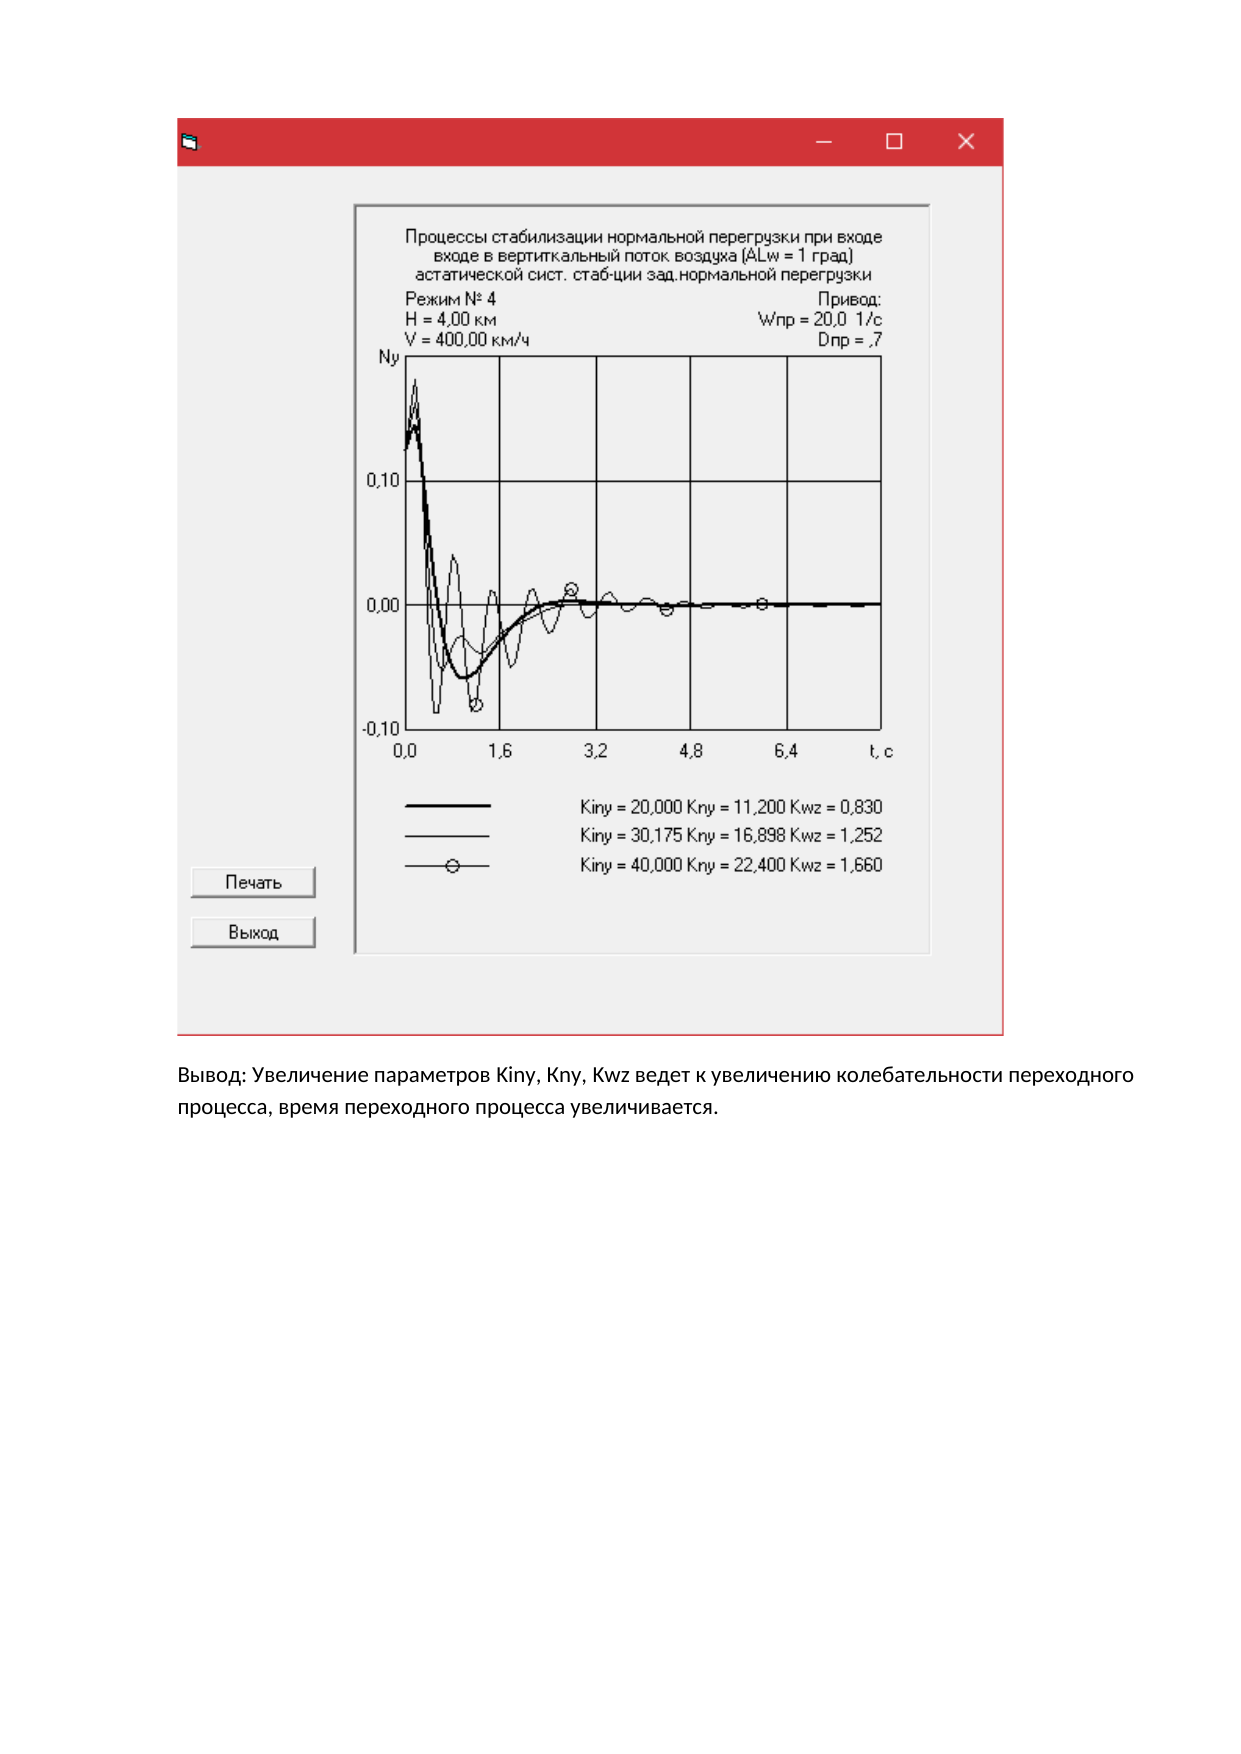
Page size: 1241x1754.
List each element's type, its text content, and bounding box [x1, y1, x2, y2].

picture [177, 118, 1004, 1036]
text Вывод: Увеличение параметров Kiny, Кny, Kwz ведет к увеличению колебательности переходного процесса, время переходного процесса увеличивается. [177, 1060, 1152, 1121]
